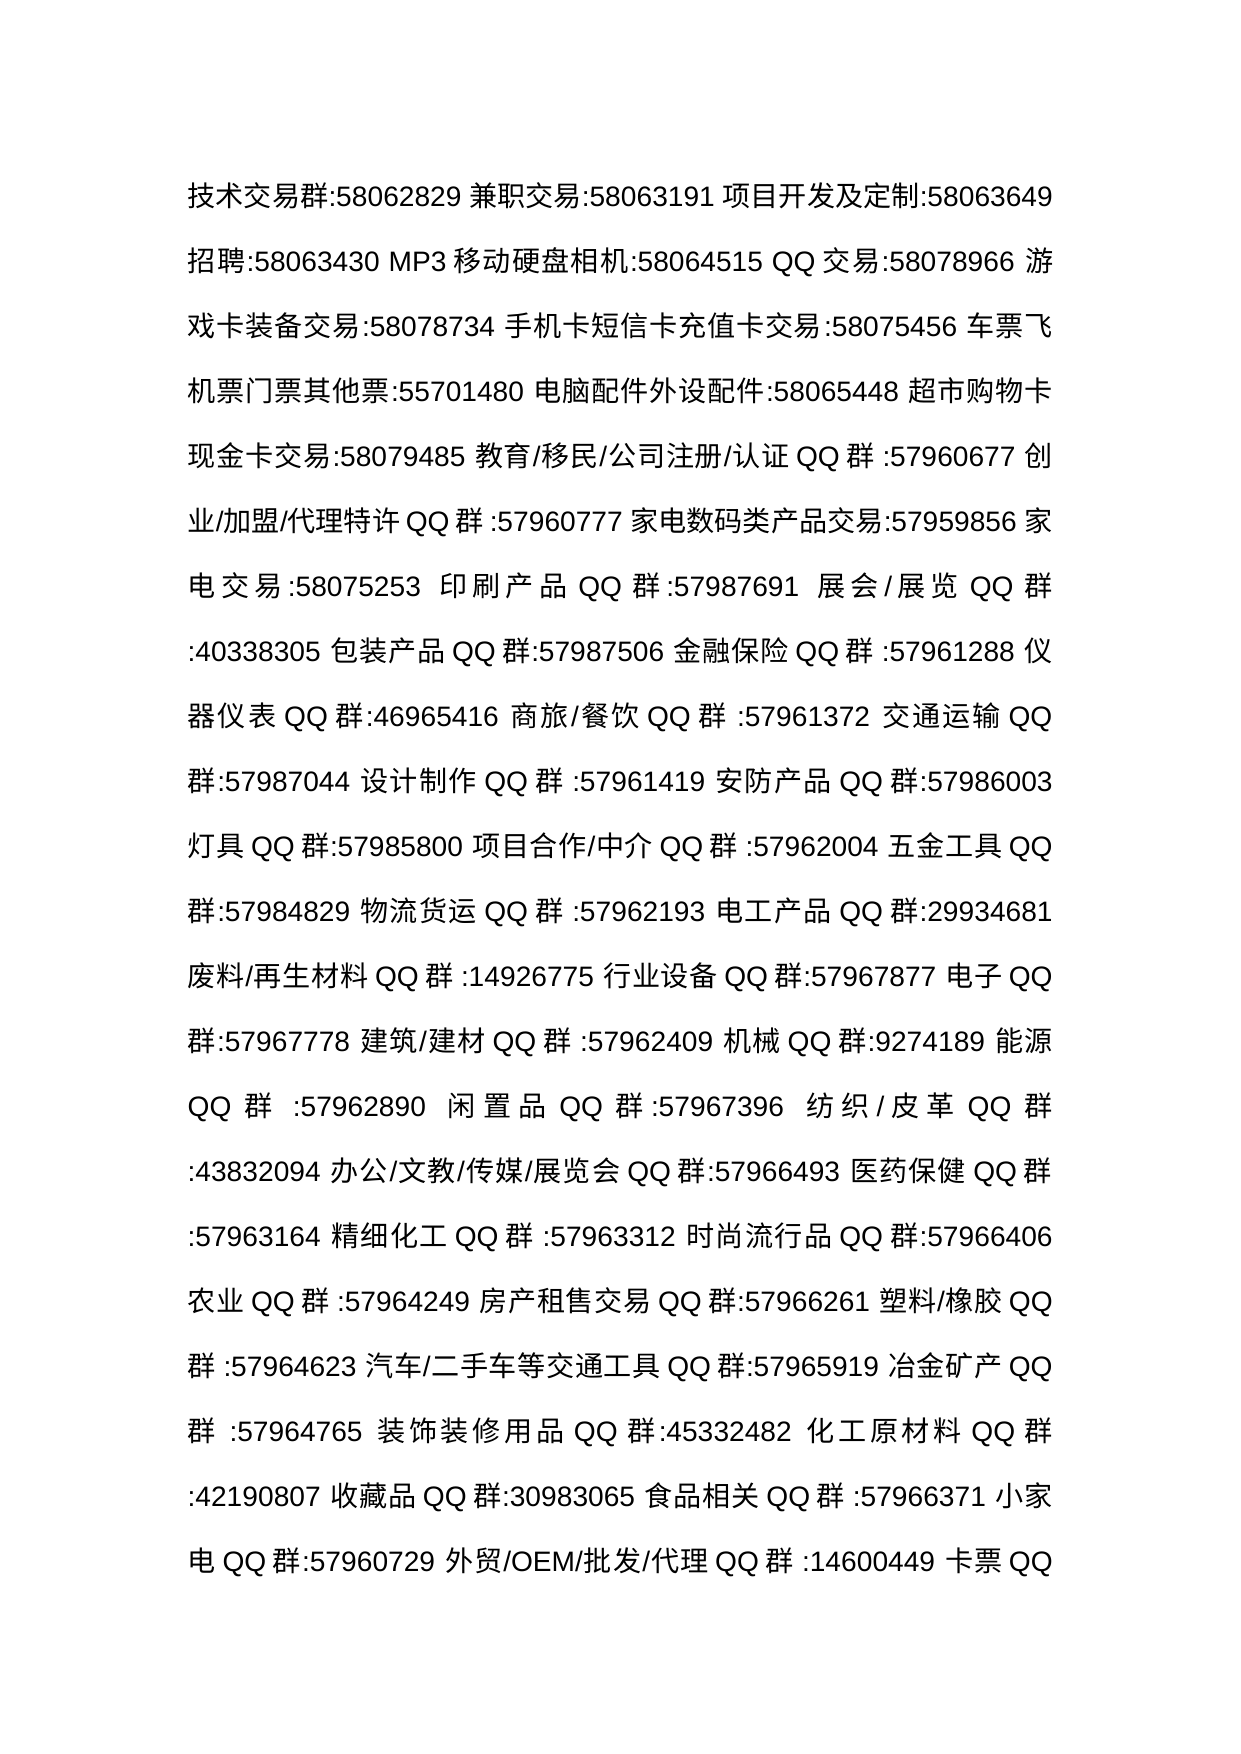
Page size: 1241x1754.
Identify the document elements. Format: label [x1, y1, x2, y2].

text [187, 162, 1053, 1592]
